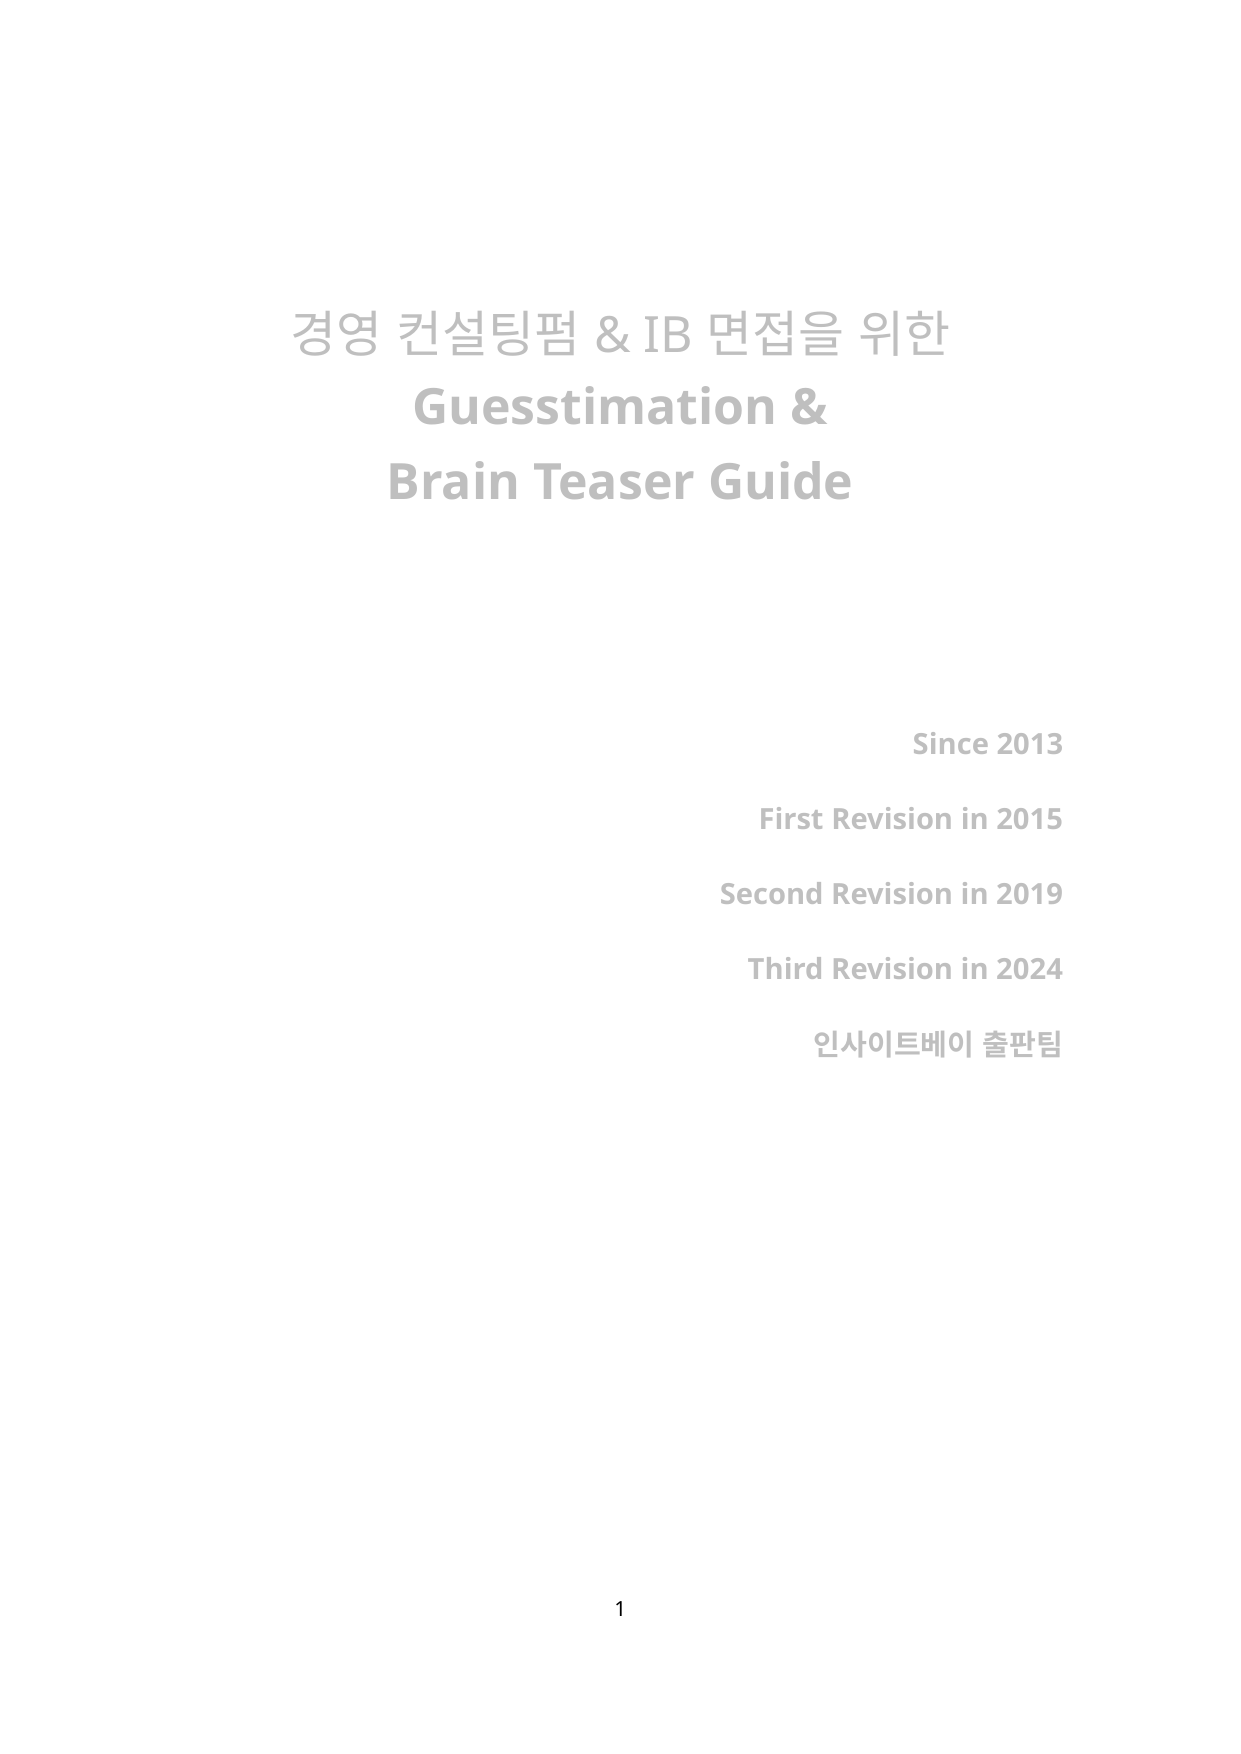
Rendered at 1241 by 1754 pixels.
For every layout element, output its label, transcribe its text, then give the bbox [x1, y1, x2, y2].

text Brain Teaser Guide [177, 443, 1063, 518]
text Third Revision in 2024 [177, 930, 1063, 1005]
text Second Revision in 2019 [177, 855, 1063, 930]
text 인사이트베이 출판팀 [177, 1005, 1063, 1080]
text 경영 컨설팅펌 & IB 면접을 위한 [177, 293, 1063, 368]
text Guesstimation & [177, 368, 1063, 443]
text Since 2013 [177, 705, 1063, 780]
text First Revision in 2015 [177, 780, 1063, 855]
